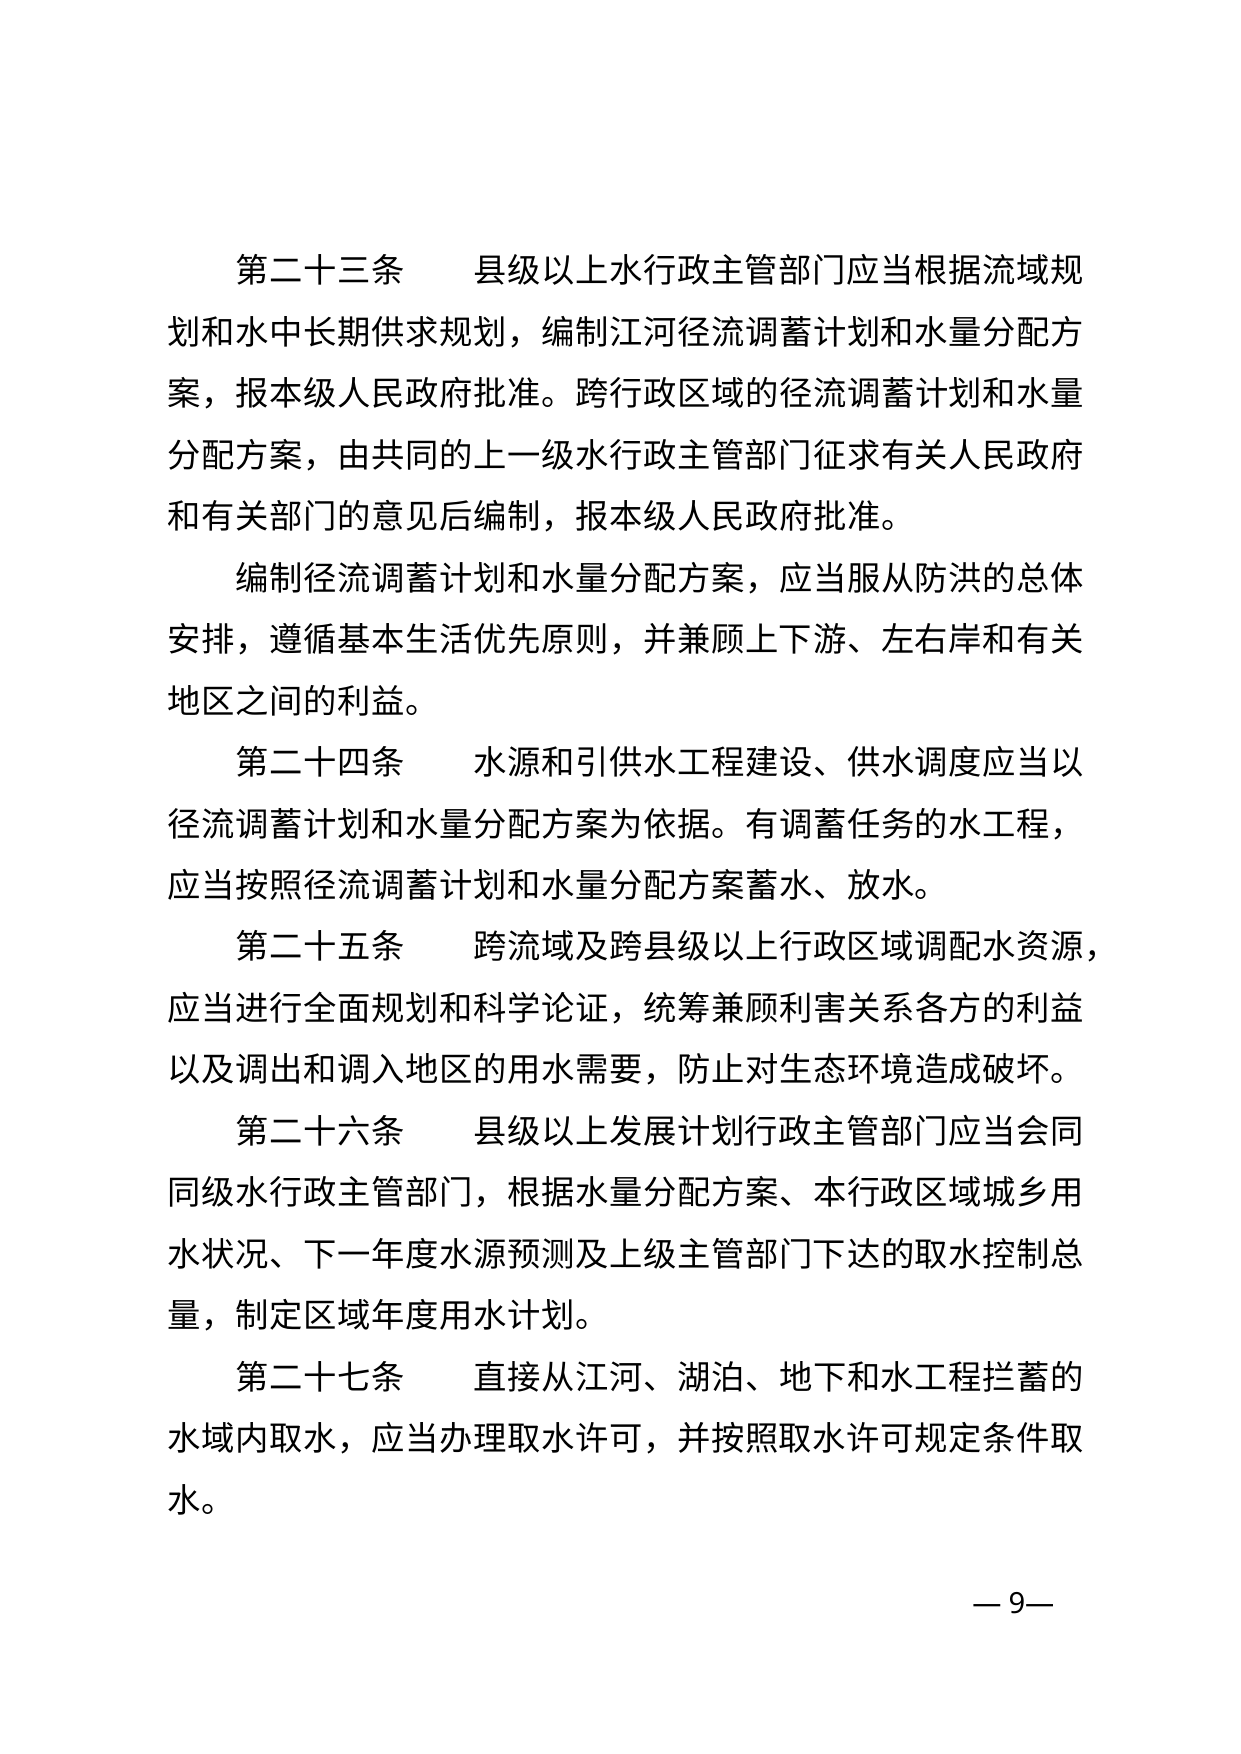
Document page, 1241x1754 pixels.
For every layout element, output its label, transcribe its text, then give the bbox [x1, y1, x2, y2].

text 第二十五条 跨流域及跨县级以上行政区域调配水资源，应当进行全面规划和科学论证，统筹兼顾利害关系各方的利益以及调出和调入地区的用水需要，防止对生态环境造成破坏。 [168, 914, 1084, 1098]
text 第二十四条 水源和引供水工程建设、供水调度应当以径流调蓄计划和水量分配方案为依据。有调蓄任务的水工程，应当按照径流调蓄计划和水量分配方案蓄水、放水。 [168, 729, 1084, 914]
text 第二十三条 县级以上水行政主管部门应当根据流域规划和水中长期供求规划，编制江河径流调蓄计划和水量分配方案，报本级人民政府批准。跨行政区域的径流调蓄计划和水量分配方案，由共同的上一级水行政主管部门征求有关人民政府和有关部门的意见后编制，报本级人民政府批准。 [168, 238, 1084, 545]
text 编制径流调蓄计划和水量分配方案，应当服从防洪的总体安排，遵循基本生活优先原则，并兼顾上下游、左右岸和有关地区之间的利益。 [168, 545, 1084, 729]
text 第二十七条 直接从江河、湖泊、地下和水工程拦蓄的水域内取水，应当办理取水许可，并按照取水许可规定条件取水。 [168, 1344, 1084, 1528]
text 第二十六条 县级以上发展计划行政主管部门应当会同同级水行政主管部门，根据水量分配方案、本行政区域城乡用水状况、下一年度水源预测及上级主管部门下达的取水控制总量，制定区域年度用水计划。 [168, 1098, 1084, 1344]
